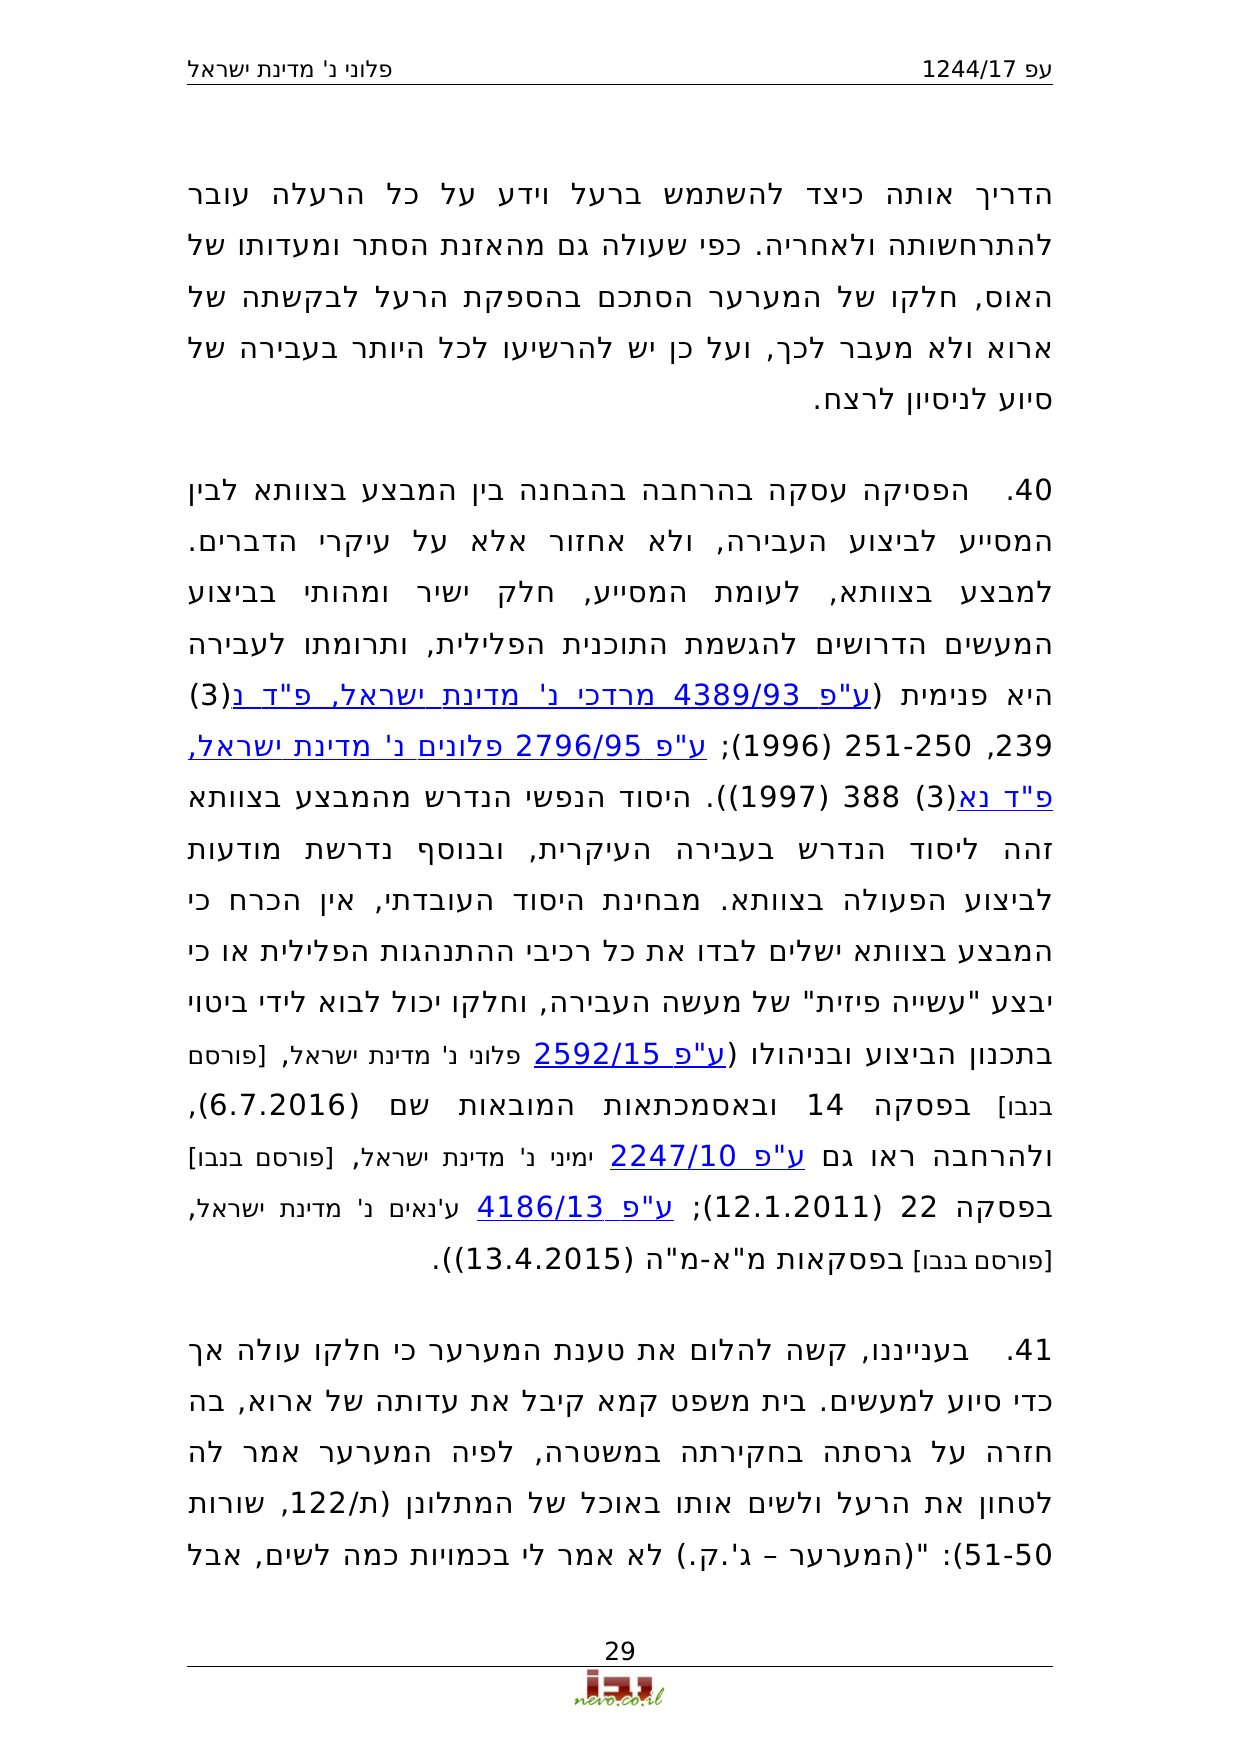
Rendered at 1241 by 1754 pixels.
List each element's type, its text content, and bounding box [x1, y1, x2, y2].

picture [574, 1669, 666, 1707]
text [187, 177, 1053, 416]
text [187, 1333, 1053, 1572]
text 40. הפסיקה עסקה בהרחבה בהבחנה בין המבצע בצוותא לבין המסייע לביצוע העבירה, ולא אחזור אלא על עיקרי הדברים. למבצע בצוותא, לעומת המסייע, חלק ישיר ומהותי בביצוע המעשים הדרושים להגשמת התוכנית הפלילית, ותרומתו לעבירה היא פנימית (ע"פ 4389/93 מרדכי נ' מדינת ישראל, פ"ד נ(3) 239, 251-250 (1996); ע"פ 2796/95 פלונים נ' מדינת ישראל, פ"ד נא(3) 388 (1997)). היסוד הנפשי הנדרש מהמבצע בצוותא זהה ליסוד הנדרש בעבירה העיקרית, ובנוסף נדרשת מודעות לביצוע הפעולה בצוותא. מבחינת היסוד העובדתי, אין הכרח כי המבצע בצוותא ישלים לבדו את כל רכיבי ההתנהגות הפלילית או כי יבצע "עשייה פיזית" של מעשה העבירה, וחלקו יכול לבוא לידי ביטוי בתכנון הביצוע ובניהולו (ע"פ 2592/15 פלוני נ' מדינת ישראל, [פורסם בנבו] בפסקה 14 ובאסמכתאות המובאות שם (‏6.7.2016), ולהרחבה ראו גם ע"פ 2247/10 ימיני נ' מדינת ישראל, [פורסם בנבו] בפסקה 22 (12.1.2011); ע"פ 4186/13 ע'נאים נ' מדינת ישראל, [פורסם בנבו] בפסקאות מ"א-מ"ה (13.4.2015)). [187, 473, 1053, 1276]
